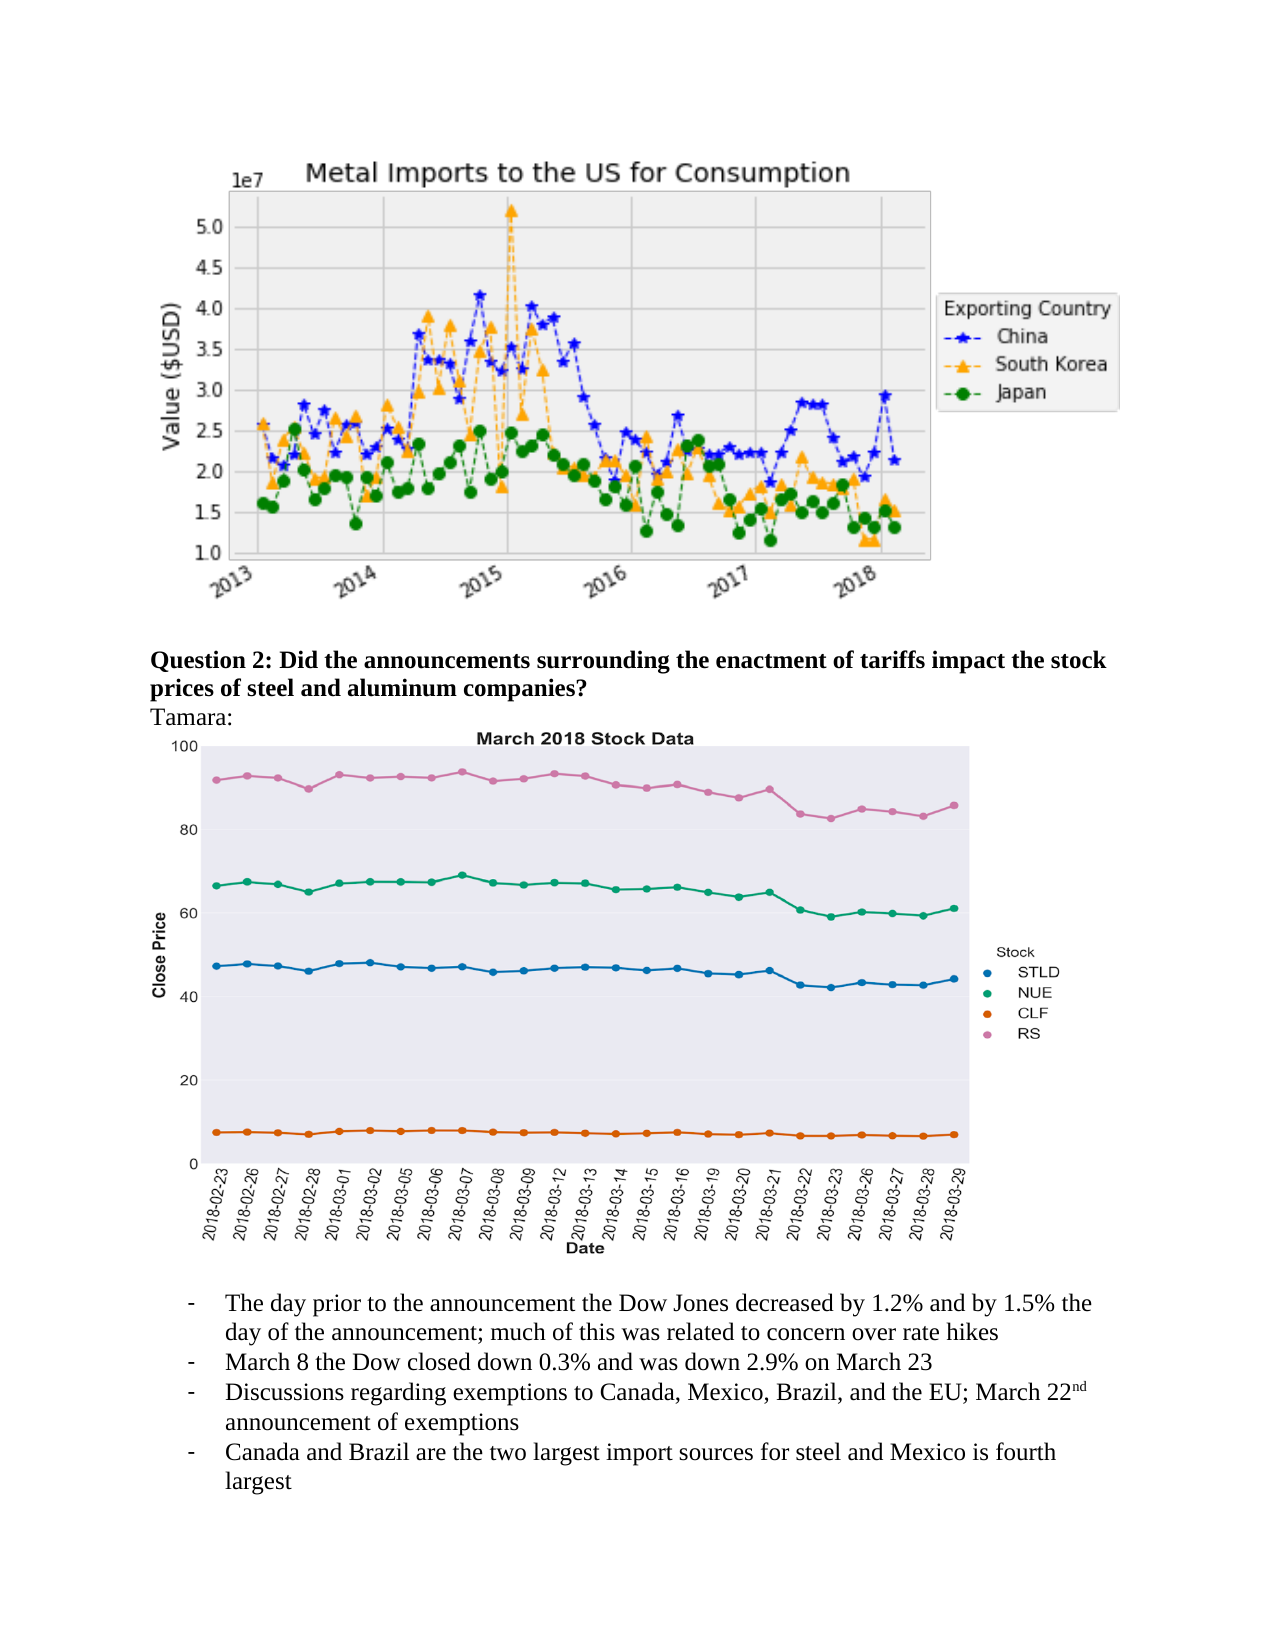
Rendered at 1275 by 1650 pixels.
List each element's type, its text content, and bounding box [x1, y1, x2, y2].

list Discussions regarding exemptions to Canada, Mexico, Brazil, and the EU; March 22nd announcement of exemptions [187, 1376, 1125, 1436]
list March 8 the Dow closed down 0.3% and was down 2.9% on March 23 [187, 1346, 1125, 1376]
picture [150, 731, 1075, 1258]
list The day prior to the announcement the Dow Jones decreased by 1.2% and by 1.5% the day of the announcement; much of this was related to concern over rate hikes [187, 1287, 1125, 1346]
list Canada and Brazil are the two largest import sources for steel and Mexico is fourth largest [187, 1436, 1125, 1495]
picture [150, 150, 1131, 616]
text Question 2: Did the announcements surrounding the enactment of tariffs impact the stock prices of steel and aluminum companies? Tamara: [150, 645, 1125, 731]
